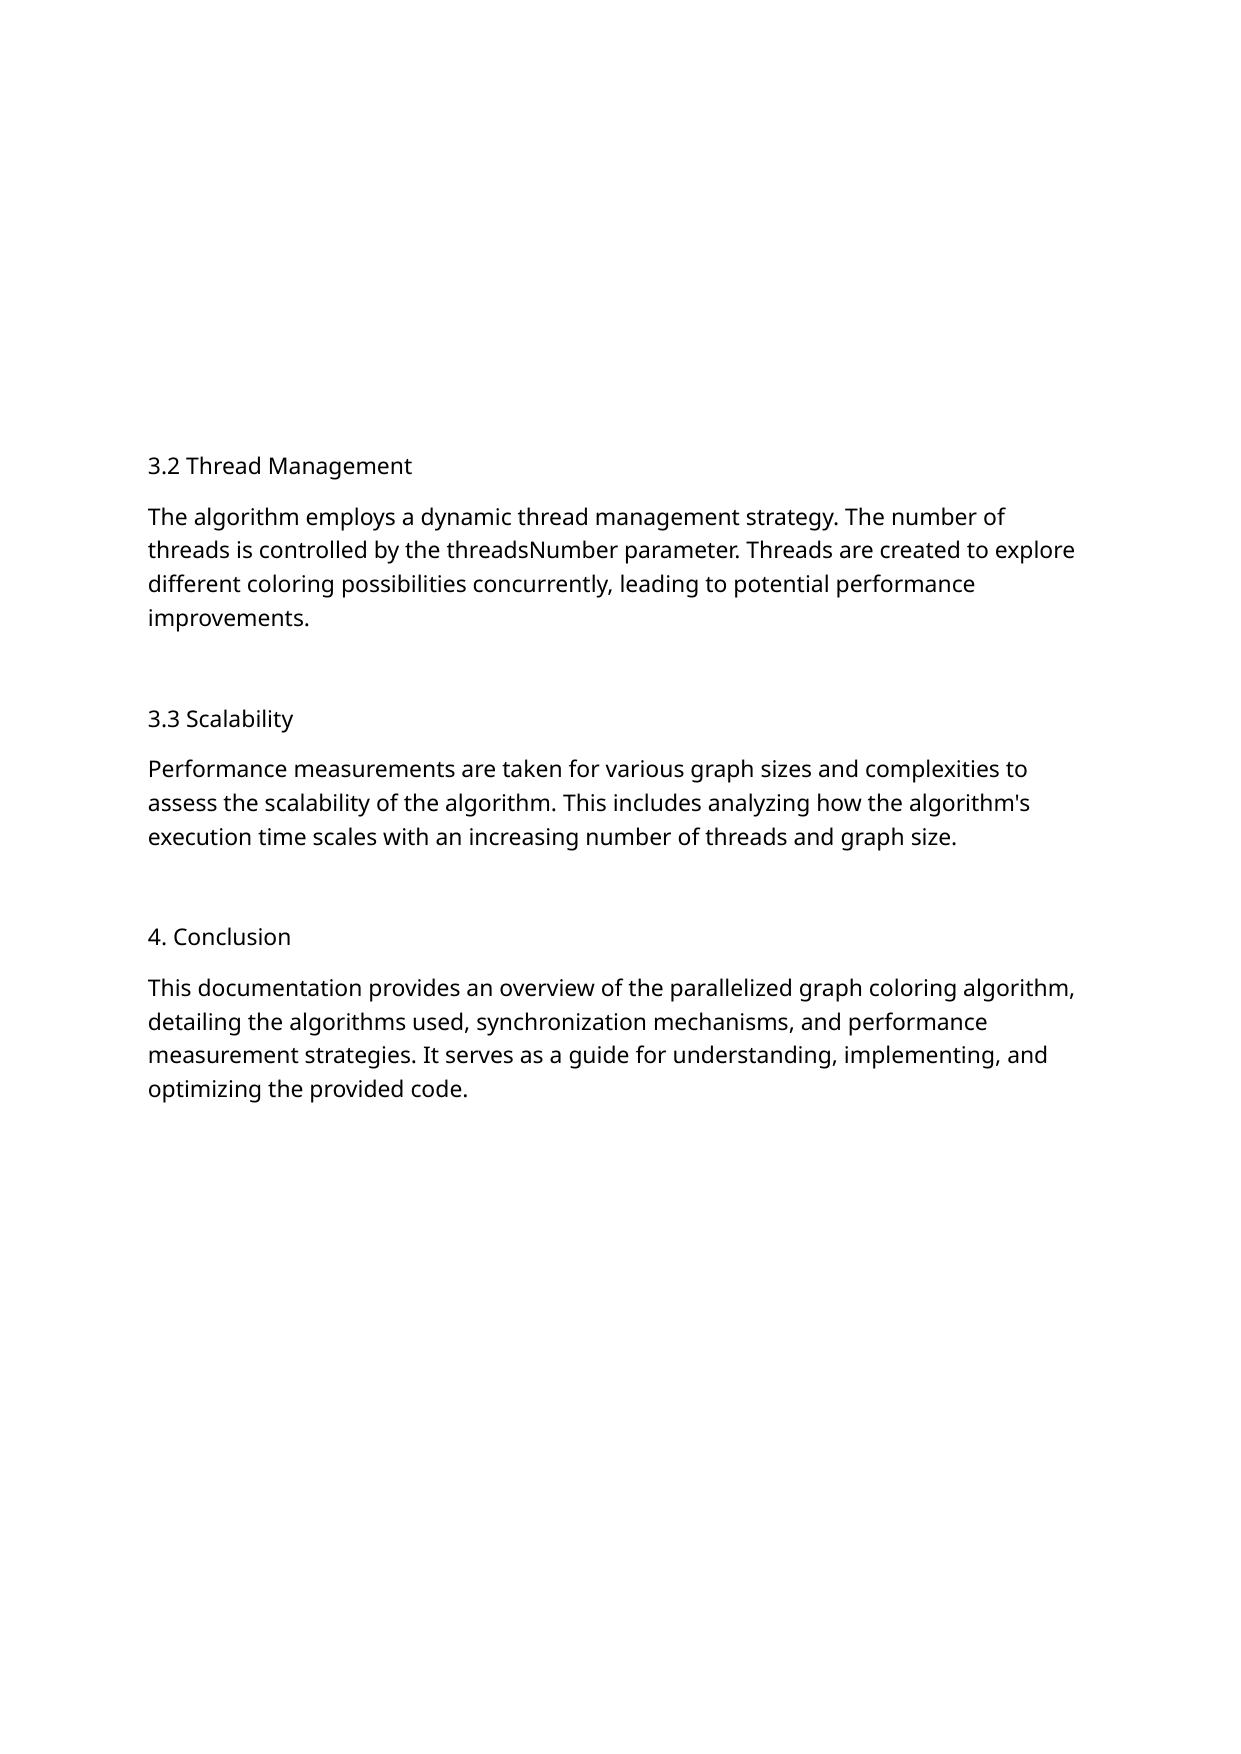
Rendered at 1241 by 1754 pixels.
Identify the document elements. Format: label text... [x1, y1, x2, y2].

text 3.2 Thread Management [148, 450, 1093, 481]
text 3.3 Scalability [148, 703, 1093, 734]
text The algorithm employs a dynamic thread management strategy. The number of threads is controlled by the threadsNumber parameter. Threads are created to explore different coloring possibilities concurrently, leading to potential performance improvements. [148, 501, 1093, 633]
text This documentation provides an overview of the parallelized graph coloring algorithm, detailing the algorithms used, synchronization mechanisms, and performance measurement strategies. It serves as a guide for understanding, implementing, and optimizing the provided code. [148, 972, 1093, 1104]
text Performance measurements are taken for various graph sizes and complexities to assess the scalability of the algorithm. This includes analyzing how the algorithm's execution time scales with an increasing number of threads and graph size. [148, 753, 1093, 852]
text 4. Conclusion [148, 921, 1093, 953]
